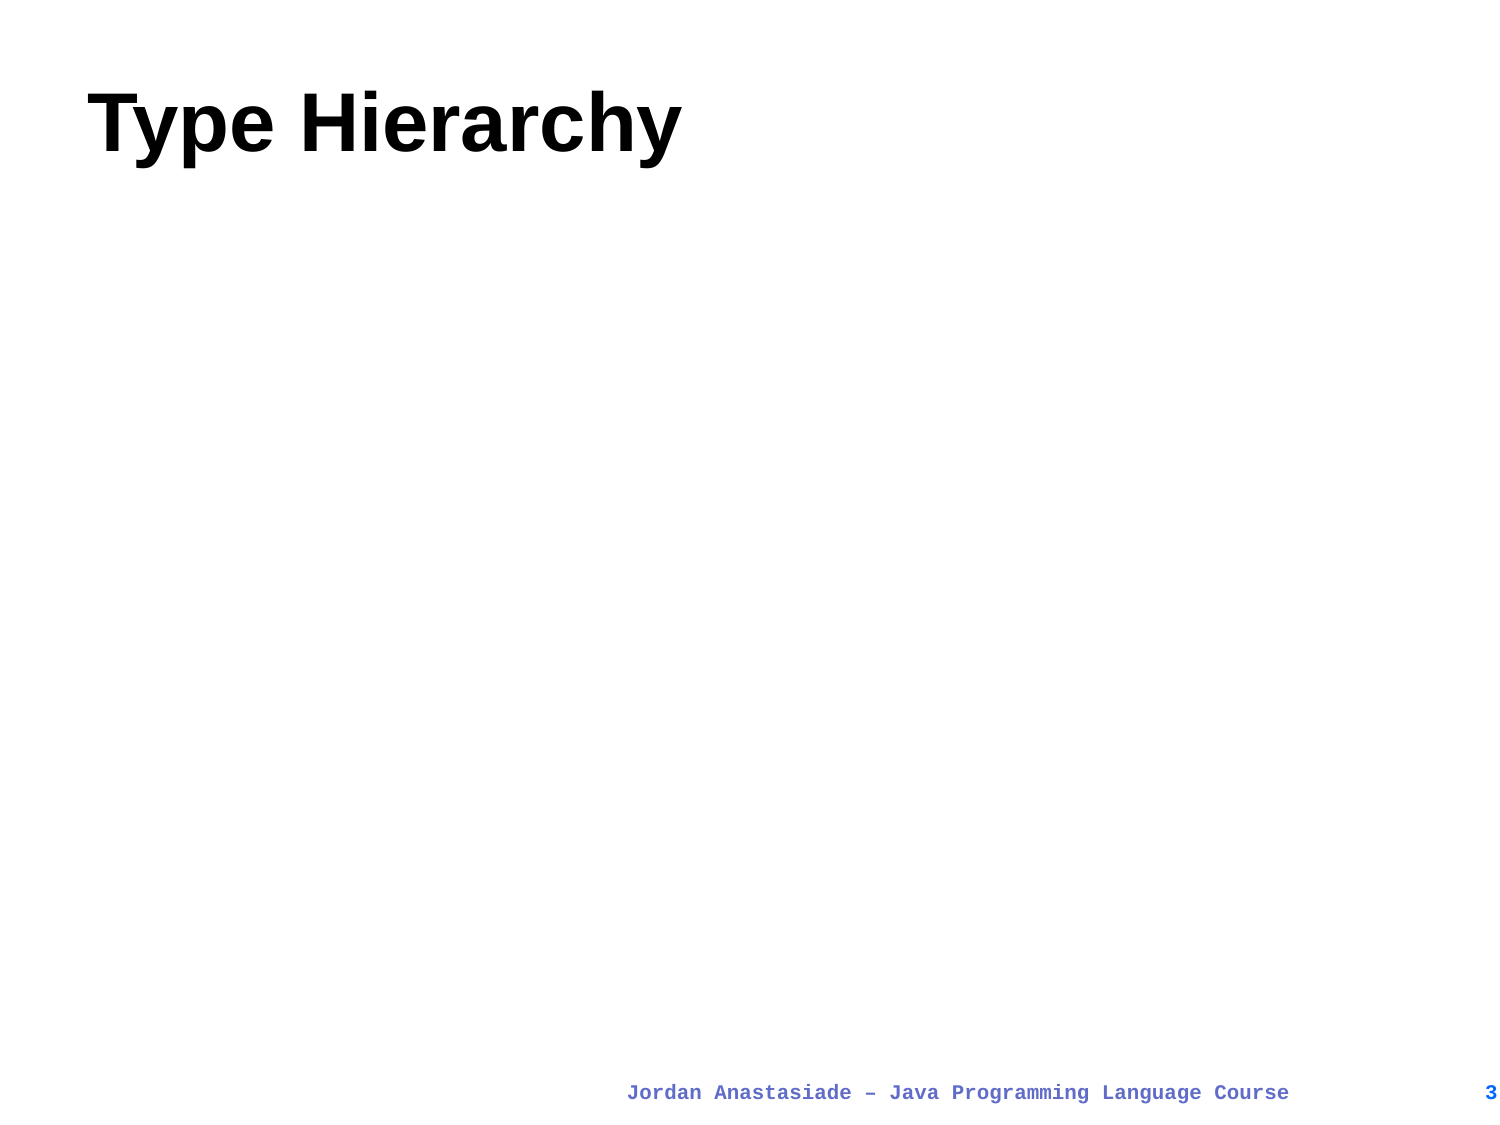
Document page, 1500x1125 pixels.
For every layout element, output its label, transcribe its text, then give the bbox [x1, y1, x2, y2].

subtitle Type Hierarchy [87, 73, 1497, 169]
